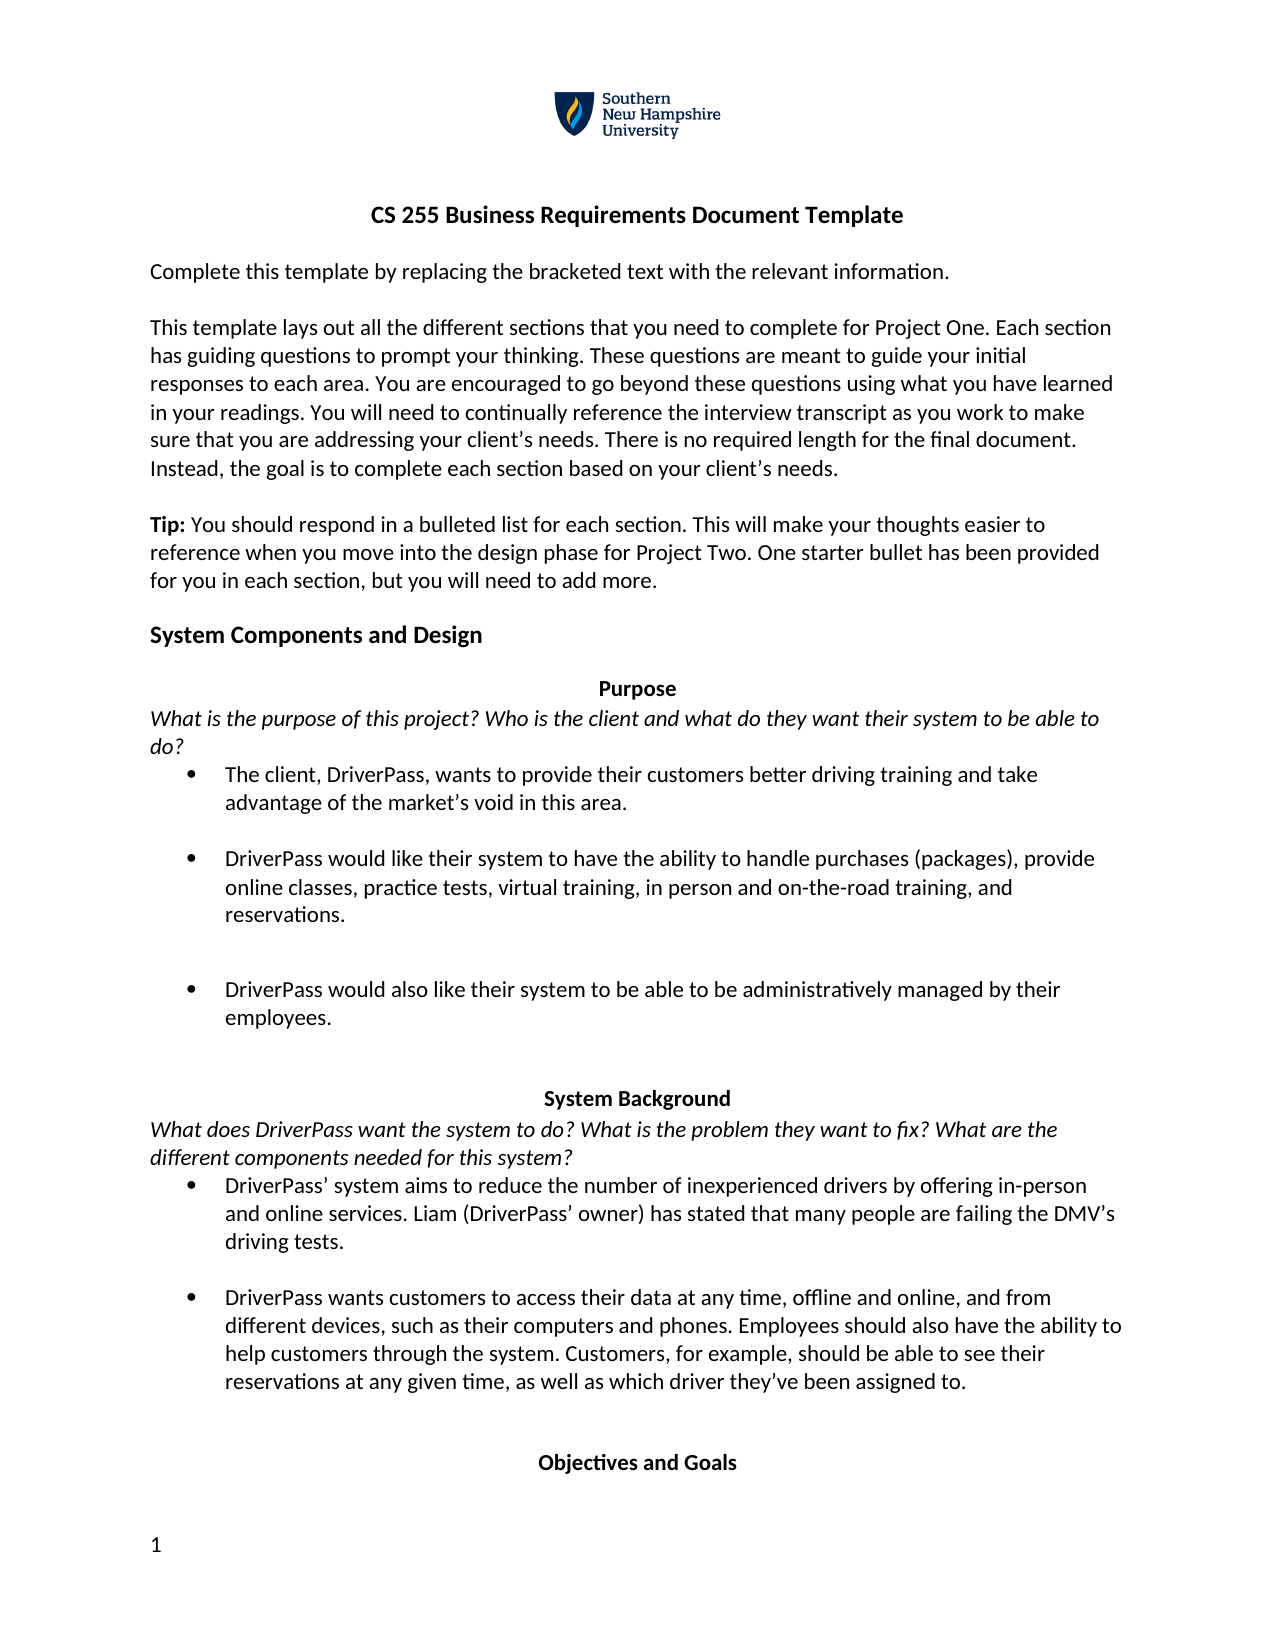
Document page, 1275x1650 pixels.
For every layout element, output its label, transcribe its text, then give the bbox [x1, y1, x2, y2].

text Tip: You should respond in a bulleted list for each section. This will make your thoughts easier to reference when you move into the design phase for Project Two. One starter bullet has been provided for you in each section, but you will need to add more. [150, 510, 1125, 594]
subtitle System Background [150, 1084, 1125, 1113]
picture [546, 75, 729, 154]
list DriverPass would like their system to have the ability to handle purchases (packages), provide online classes, practice tests, virtual training, in person and on-the-road training, and reservations. [187, 844, 1125, 929]
subtitle CS 255 Business Requirements Document Template [150, 199, 1125, 229]
list DriverPass wants customers to access their data at any time, offline and online, and from different devices, such as their computers and phones. Employees should also have the ability to help customers through the system. Customers, for example, should be able to see their reservations at any given time, as well as which driver they’ve been assigned to. [187, 1283, 1125, 1395]
text This template lays out all the different sections that you need to complete for Project One. Each section has guiding questions to prompt your thinking. These questions are meant to guide your initial responses to each area. You are encouraged to go beyond these questions using what you have learned in your readings. You will need to continually reference the interview transcript as you work to make sure that you are addressing your client’s needs. There is no required length for the final document. Instead, the goal is to complete each section based on your client’s needs. [150, 313, 1125, 482]
list DriverPass’ system aims to reduce the number of inexperienced drivers by offering in-person and online services. Liam (DriverPass’ owner) has stated that many people are failing the DMV’s driving tests. [187, 1171, 1125, 1255]
text What does DriverPass want the system to do? What is the problem they want to fix? What are the different components needed for this system? [150, 1115, 1125, 1171]
text What is the purpose of this project? Who is the client and what do they want their system to be able to do? [150, 704, 1125, 761]
subtitle Objectives and Goals [150, 1448, 1125, 1476]
text Complete this template by replacing the bracketed text with the relevant information. [150, 257, 1125, 286]
subtitle Purpose [150, 674, 1125, 702]
list DriverPass would also like their system to be able to be administratively managed by their employees. [187, 976, 1125, 1032]
subtitle System Components and Design [150, 619, 1125, 649]
list The client, DriverPass, wants to provide their customers better driving training and take advantage of the market’s void in this area. [187, 761, 1125, 817]
